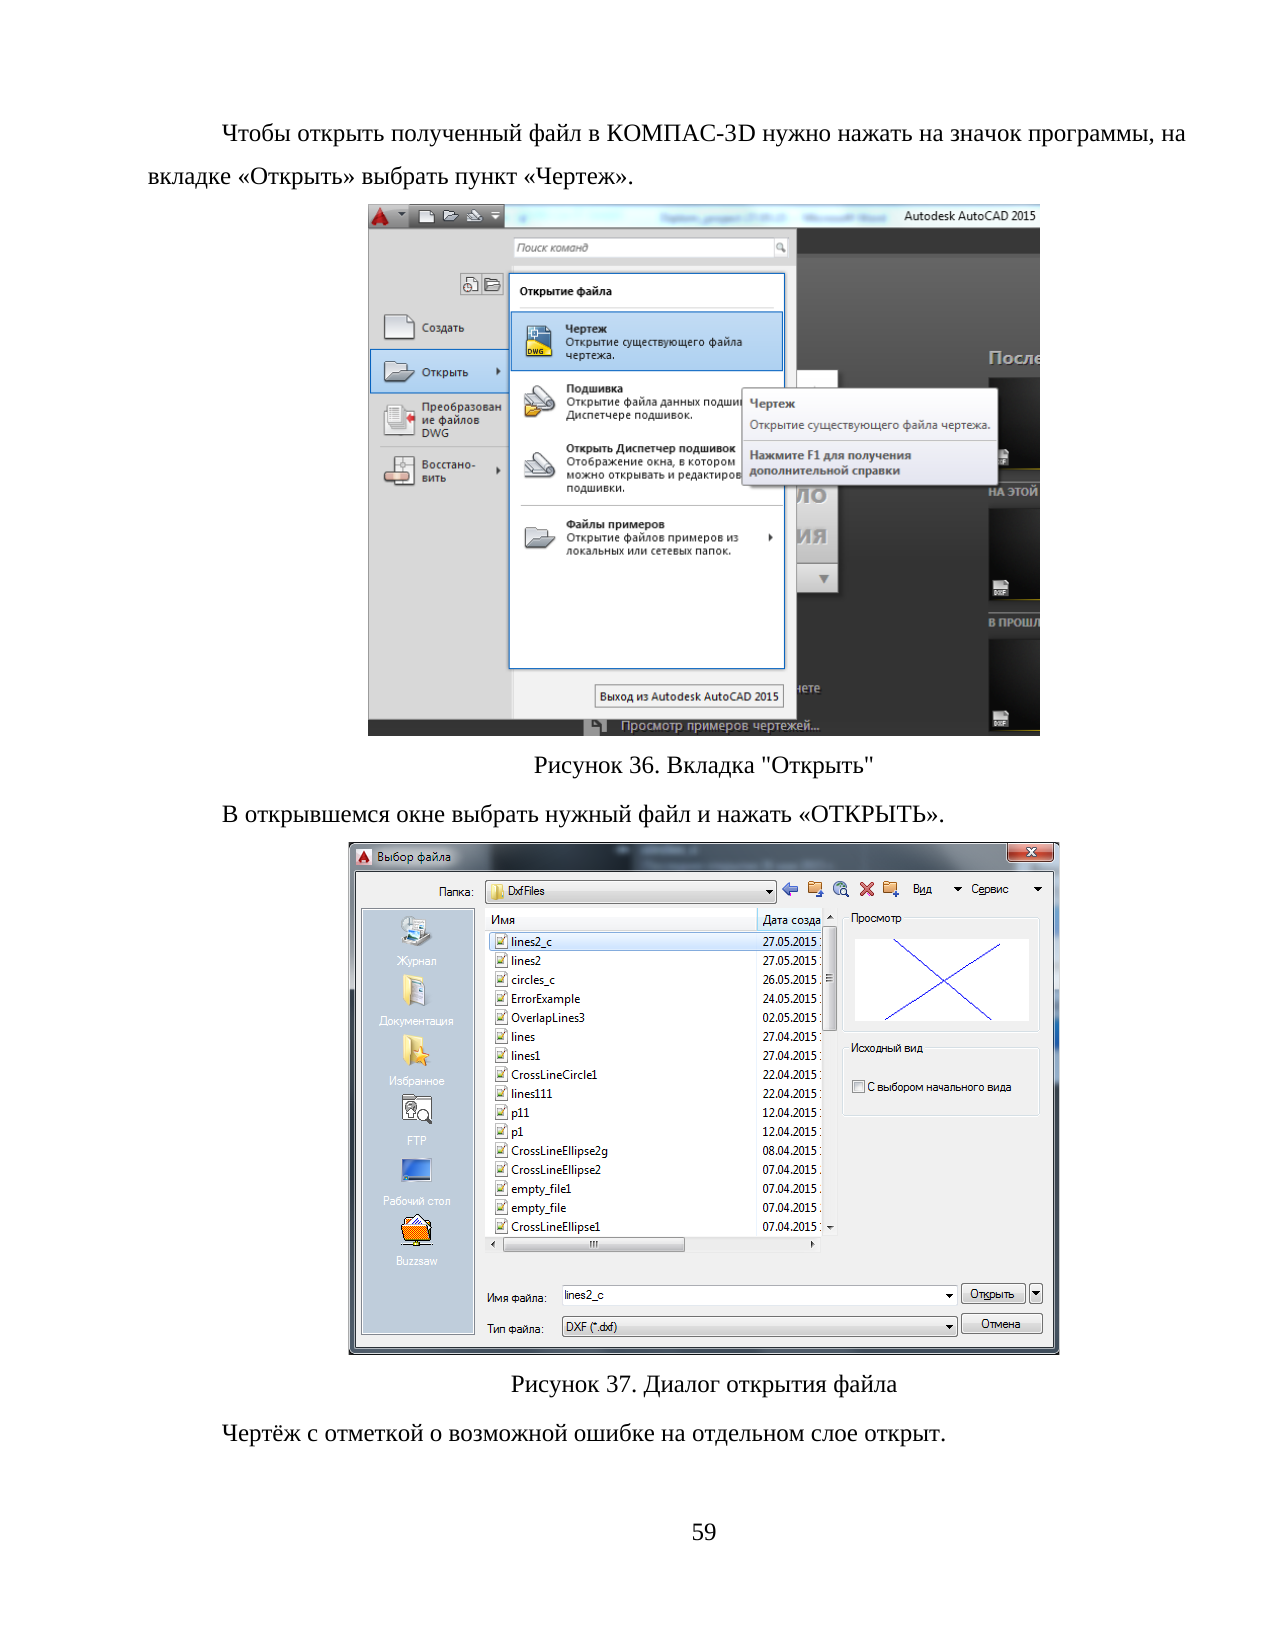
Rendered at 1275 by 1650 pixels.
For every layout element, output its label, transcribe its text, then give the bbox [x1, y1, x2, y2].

picture [368, 204, 1040, 736]
text Чертёж с отметкой о возможной ошибке на отдельном слое открыт. [148, 1418, 1186, 1447]
text Чтобы открыть полученный файл в КОМПАС-3D нужно нажать на значок программы, на вкладке «Открыть» выбрать пункт «Чертеж». [148, 118, 1186, 190]
text В открывшемся окне выбрать нужный файл и нажать «ОТКРЫТЬ». [148, 799, 1186, 828]
picture [348, 842, 1060, 1355]
